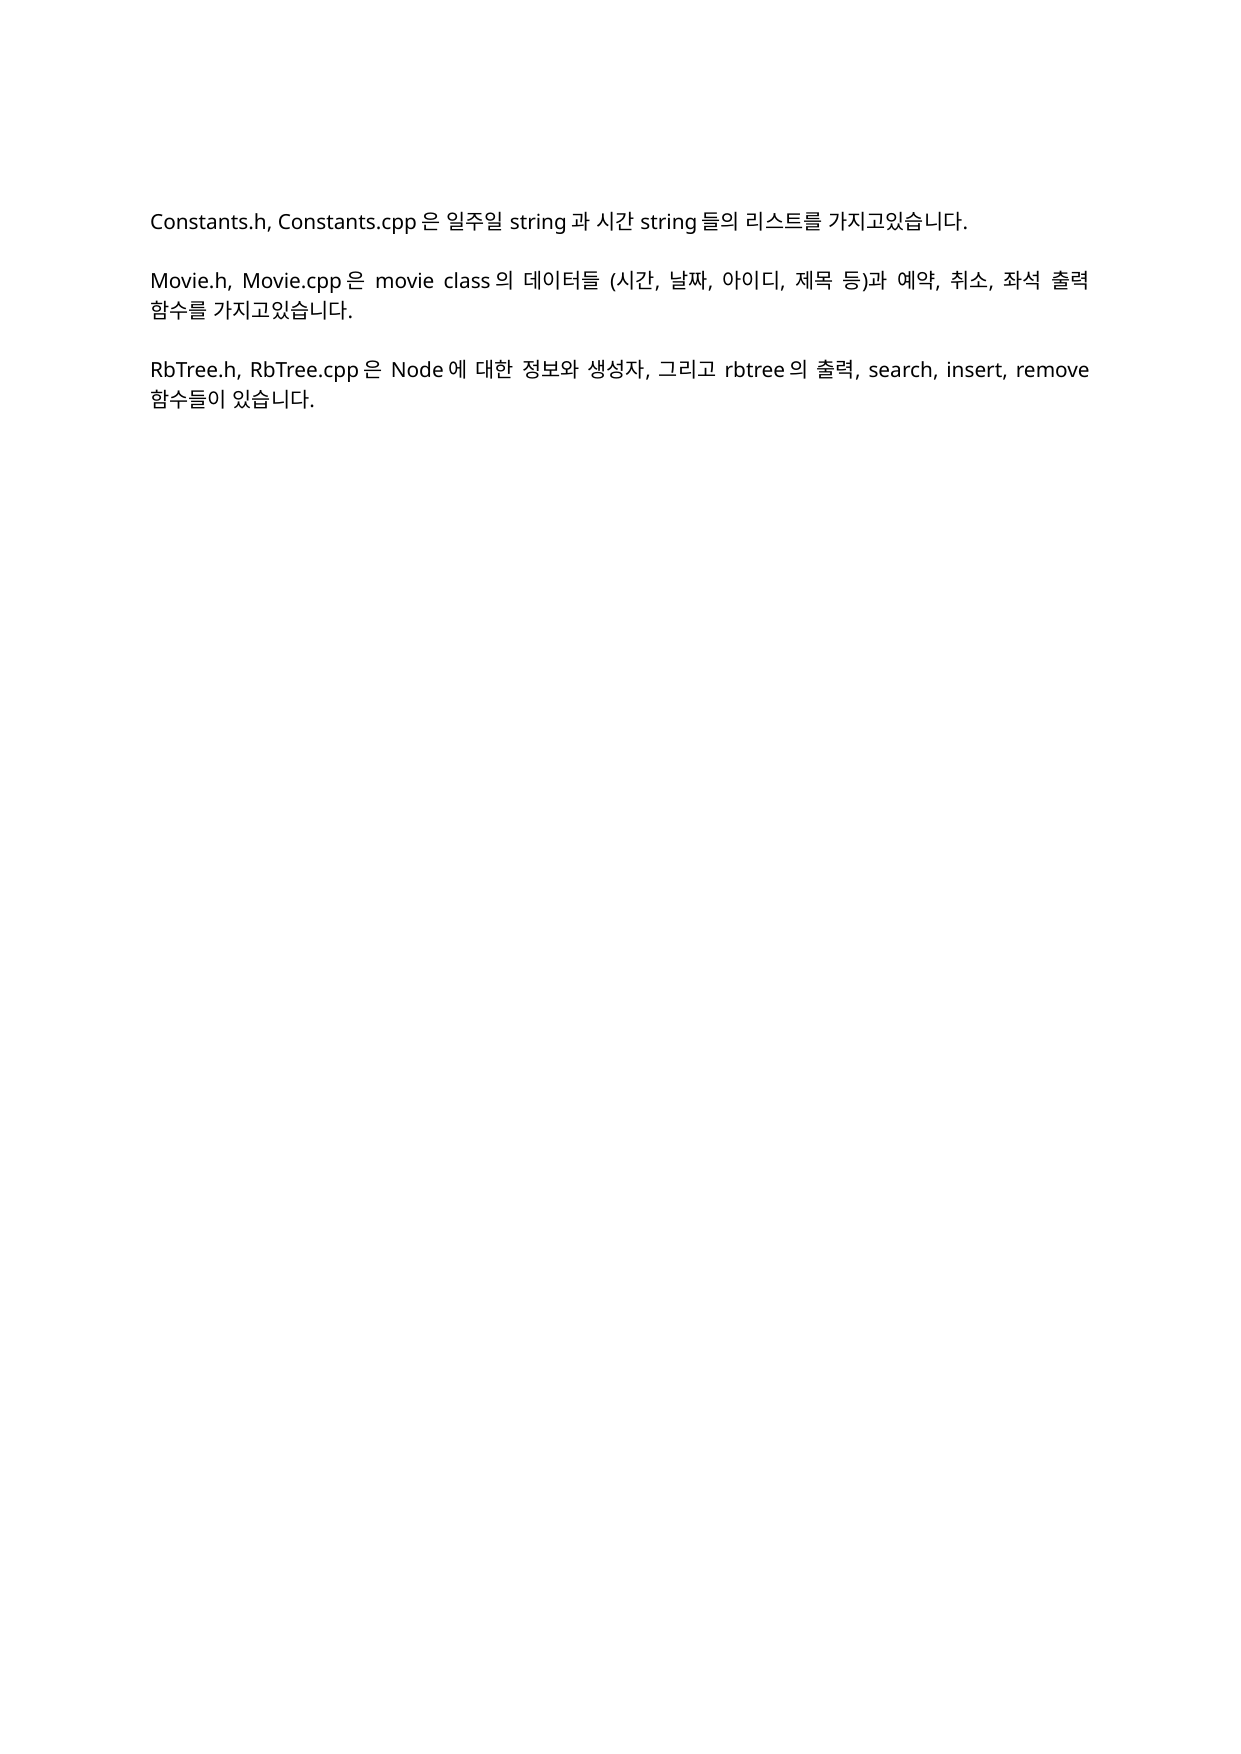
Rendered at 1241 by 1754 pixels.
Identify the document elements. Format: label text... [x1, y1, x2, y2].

text RbTree.h, RbTree.cpp은 Node에 대한 정보와 생성자, 그리고 rbtree의 출력, search, insert, remove 함수들이 있습니다. [150, 353, 1090, 414]
text Constants.h, Constants.cpp은 일주일 string과 시간 string들의 리스트를 가지고있습니다. [150, 206, 1090, 236]
text Movie.h, Movie.cpp은 movie class의 데이터들 (시간, 날짜, 아이디, 제목 등)과 예약, 취소, 좌석 출력 함수를 가지고있습니다. [150, 264, 1090, 325]
